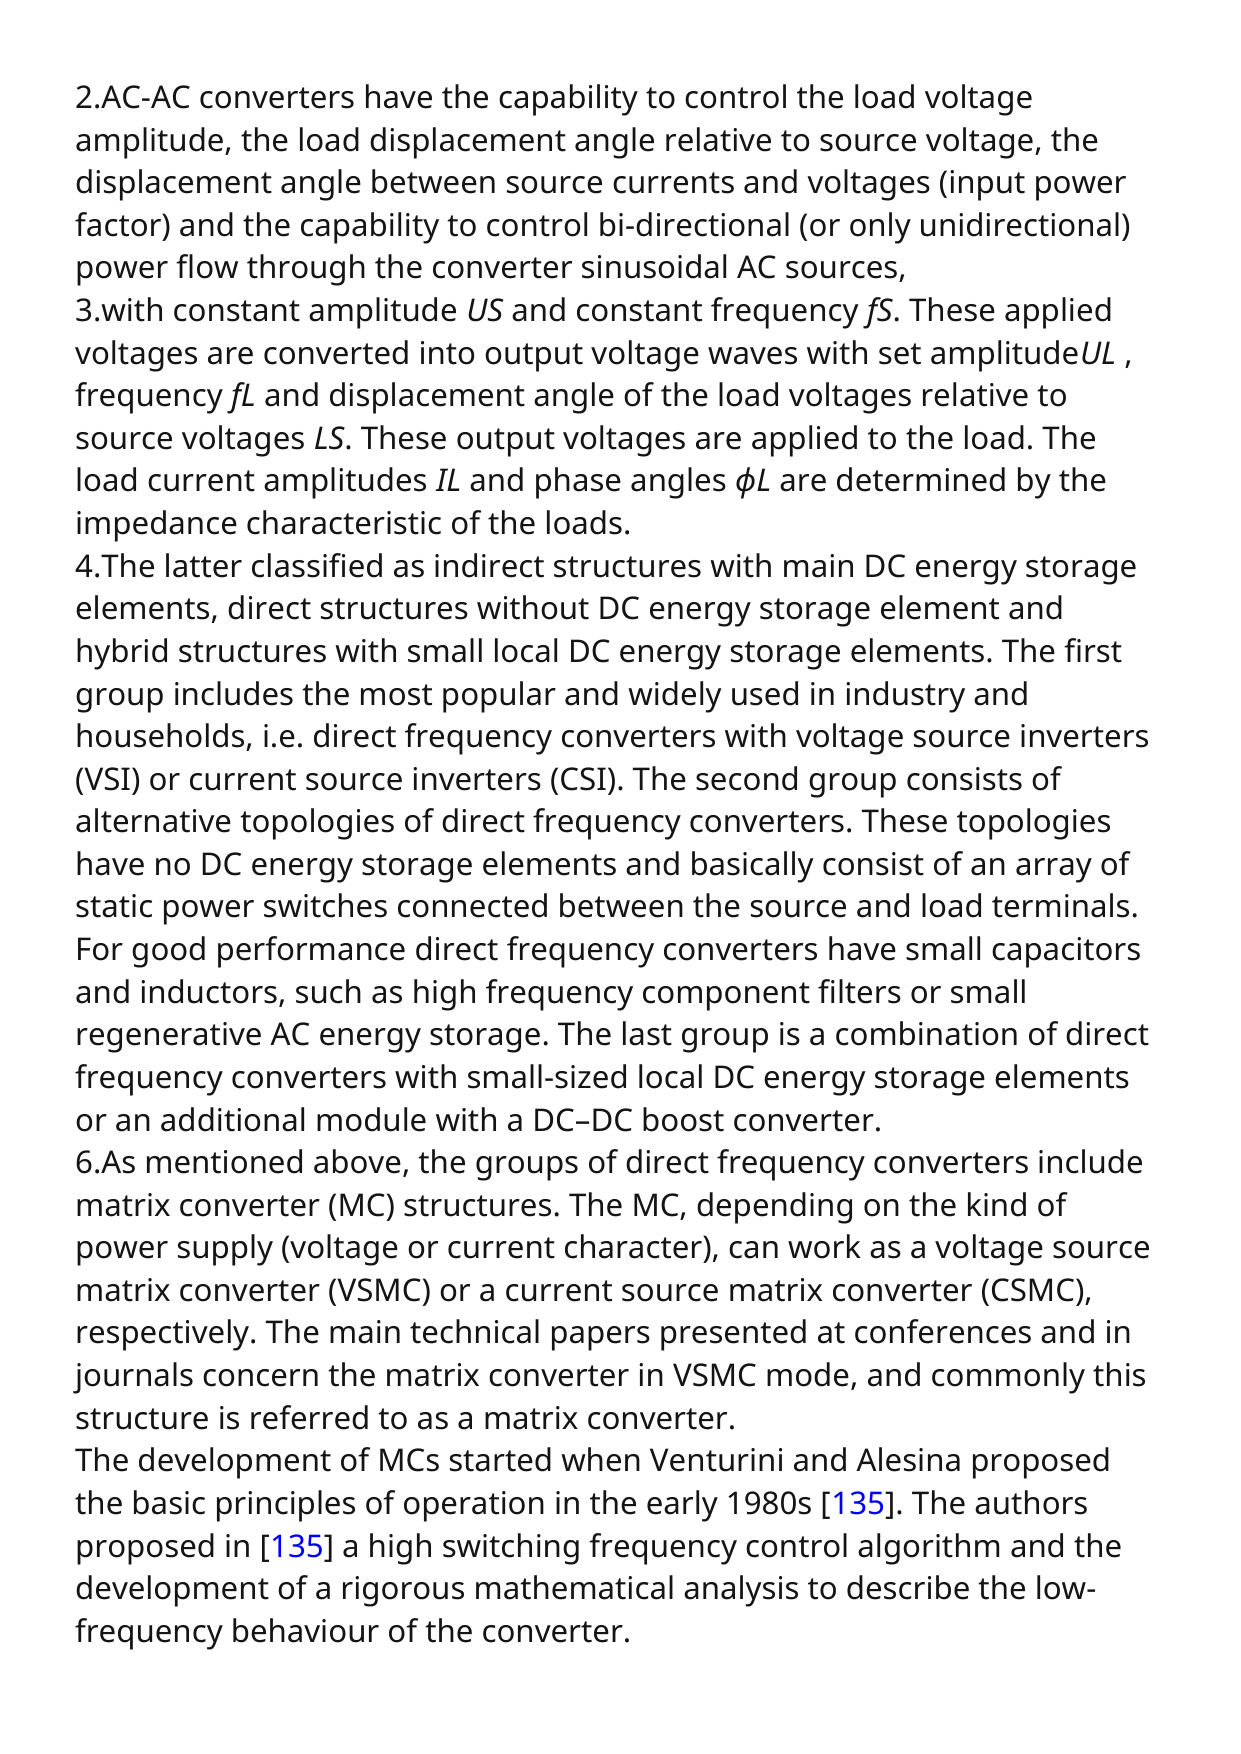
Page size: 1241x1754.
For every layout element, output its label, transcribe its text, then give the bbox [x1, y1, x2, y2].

text 6.As mentioned above, the groups of direct frequency converters include matrix converter (MC) structures. The MC, depending on the kind of power supply (voltage or current character), can work as a voltage source matrix converter (VSMC) or a current source matrix converter (CSMC), respectively. The main technical papers presented at conferences and in journals concern the matrix converter in VSMC mode, and commonly this structure is referred to as a matrix converter. [75, 1140, 1165, 1438]
text 2.AC-AC converters have the capability to control the load voltage amplitude, the load displacement angle relative to source voltage, the displacement angle between source currents and voltages (input power factor) and the capability to control bi-directional (or only unidirectional) power flow through the converter sinusoidal AC sources, [75, 75, 1165, 288]
text The development of MCs started when Venturini and Alesina proposed the basic principles of operation in the early 1980s [135]. The authors proposed in [135] a high switching frequency control algorithm and the development of a rigorous mathematical analysis to describe the low-frequency behaviour of the converter. [75, 1438, 1165, 1651]
text 4.The latter classified as indirect structures with main DC energy storage elements, direct structures without DC energy storage element and hybrid structures with small local DC energy storage elements. The first group includes the most popular and widely used in industry and households, i.e. direct frequency converters with voltage source inverters (VSI) or current source inverters (CSI). The second group consists of alternative topologies of direct frequency converters. These topologies have no DC energy storage elements and basically consist of an array of static power switches connected between the source and load terminals. For good performance direct frequency converters have small capacitors and inductors, such as high frequency component filters or small regenerative AC energy storage. The last group is a combination of direct frequency converters with small-sized local DC energy storage elements or an additional module with a DC–DC boost converter. [75, 544, 1165, 1140]
text 3.with constant amplitude US and constant frequency fS. These applied voltages are converted into output voltage waves with set amplitudeUL , frequency fL and displacement angle of the load voltages relative to source voltages LS. These output voltages are applied to the load. The load current amplitudes IL and phase angles ϕL are determined by the impedance characteristic of the loads. [75, 288, 1165, 544]
